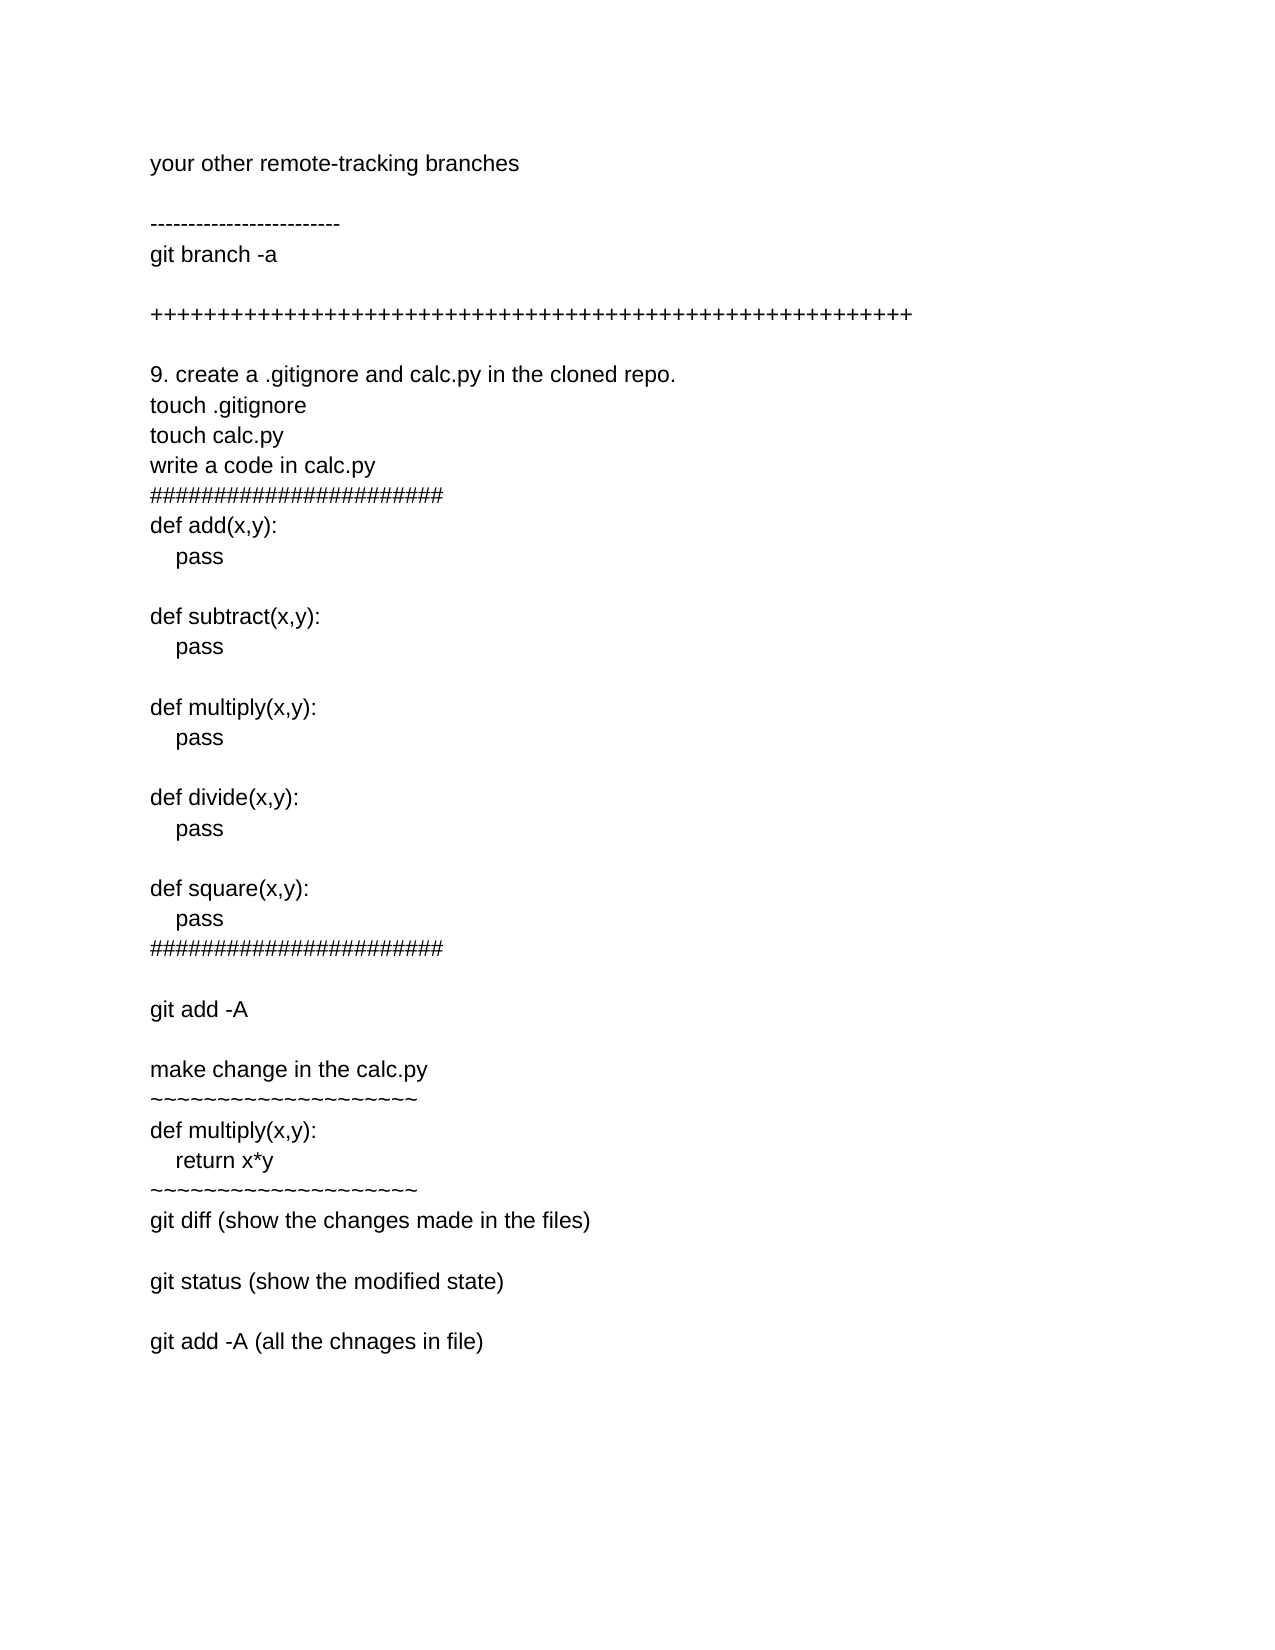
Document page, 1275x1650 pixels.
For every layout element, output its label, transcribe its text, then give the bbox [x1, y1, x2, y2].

text ------------------------- [150, 210, 1247, 237]
text def add(x,y): [150, 512, 1247, 539]
text ####################### [150, 482, 1247, 509]
text pass [150, 905, 1247, 932]
text touch .gitignore [150, 392, 1247, 418]
text git add -A (all the chnages in file) [150, 1328, 1247, 1354]
text def subtract(x,y): [150, 603, 1247, 629]
text +++++++++++++++++++++++++++++++++++++++++++++++++++++++++ [150, 301, 1247, 327]
text pass [150, 633, 1247, 660]
text git status (show the modified state) [150, 1268, 1247, 1294]
text ~~~~~~~~~~~~~~~~~~~~ [150, 1086, 1247, 1113]
text pass [150, 724, 1247, 750]
text return x*y [150, 1147, 1247, 1173]
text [150, 150, 1247, 176]
text write a code in calc.py [150, 452, 1247, 478]
text git branch -a [150, 241, 1247, 267]
text pass [150, 814, 1247, 841]
text ~~~~~~~~~~~~~~~~~~~~ [150, 1177, 1247, 1203]
text 9. create a .gitignore and calc.py in the cloned repo. [150, 361, 1247, 388]
text def square(x,y): [150, 875, 1247, 901]
text git add -A [150, 996, 1247, 1022]
text def divide(x,y): [150, 784, 1247, 811]
text def multiply(x,y): [150, 1117, 1247, 1143]
text git diff (show the changes made in the files) [150, 1207, 1247, 1234]
text ####################### [150, 935, 1247, 962]
text pass [150, 543, 1247, 569]
text make change in the calc.py [150, 1056, 1247, 1083]
text def multiply(x,y): [150, 694, 1247, 720]
text touch calc.py [150, 422, 1247, 448]
